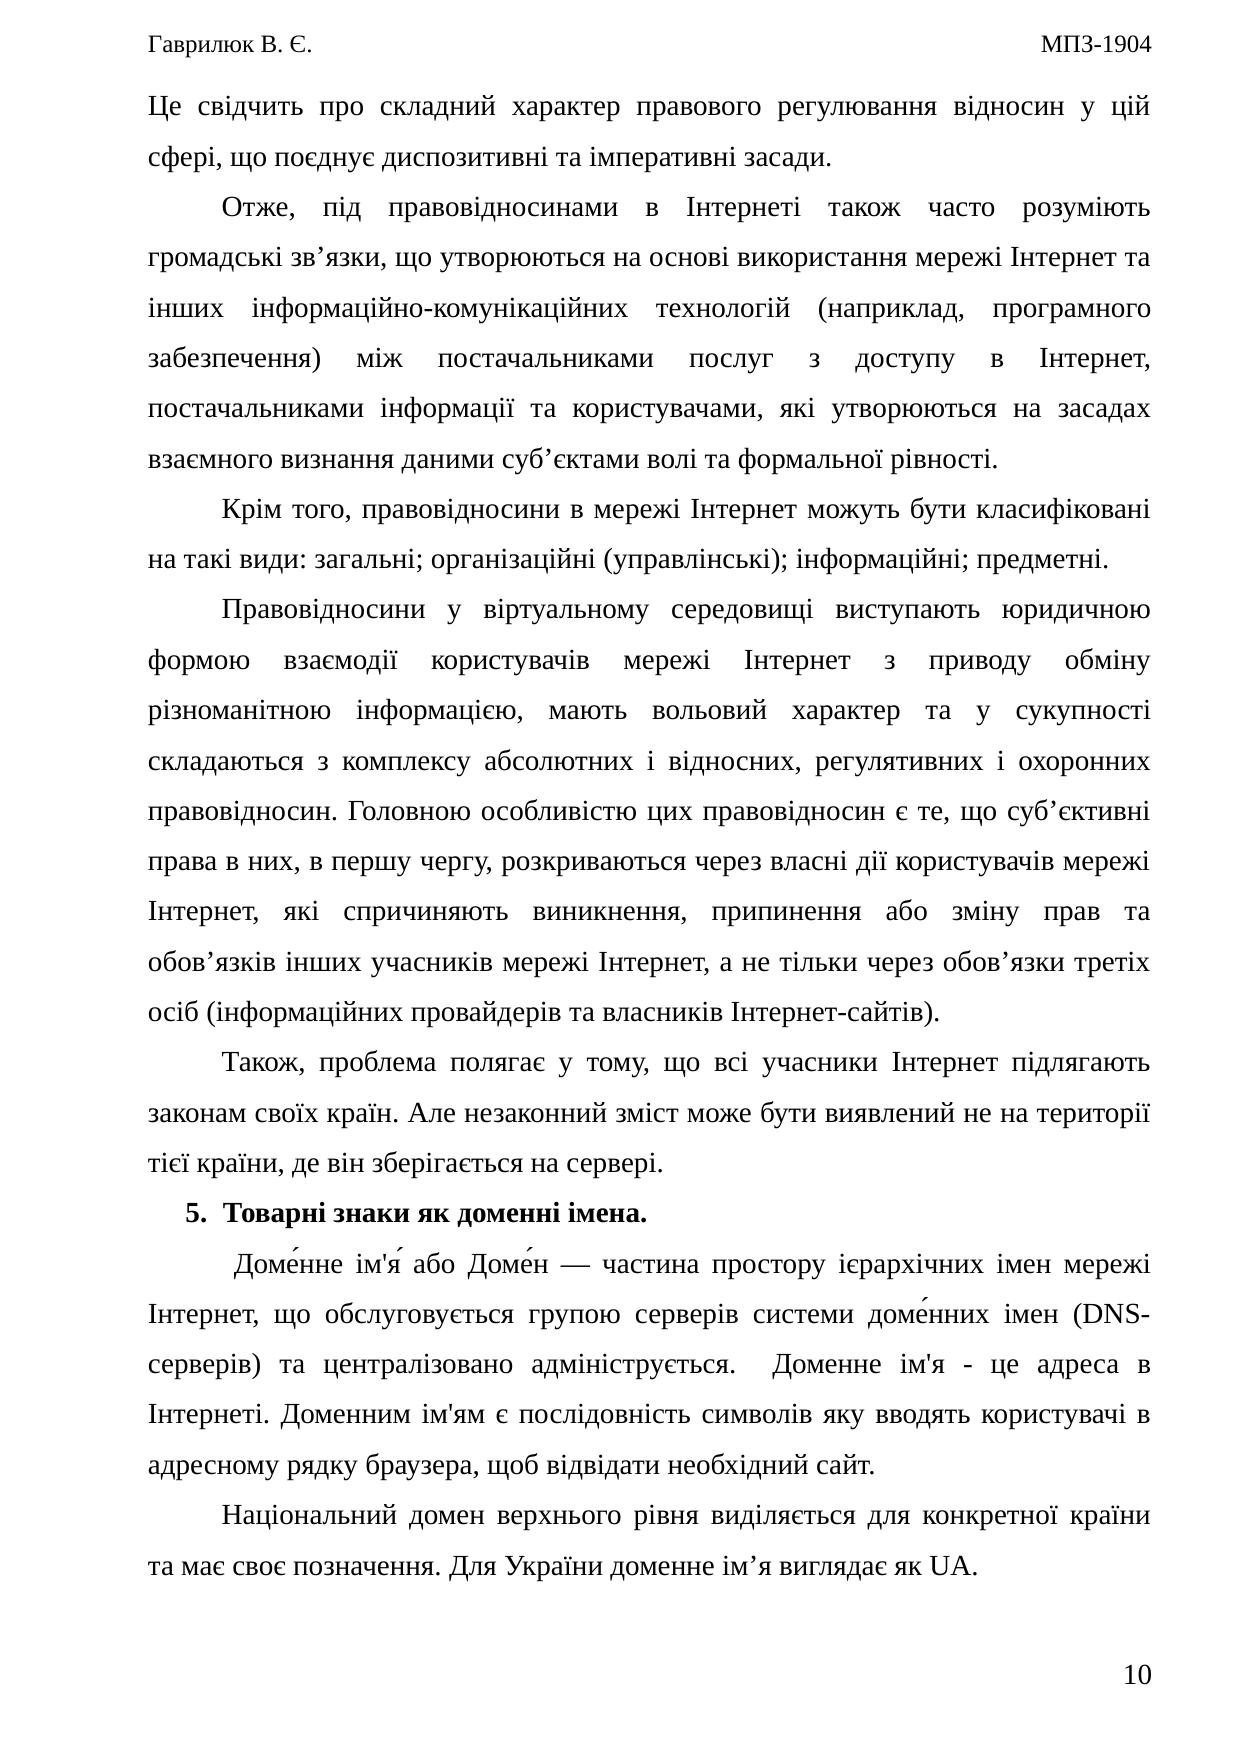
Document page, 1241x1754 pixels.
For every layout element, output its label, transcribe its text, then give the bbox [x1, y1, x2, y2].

text Правовідносини у віртуальному середовищі виступають юридичною формою взаємодії користувачів мережі Інтернет з приводу обміну різноманітною інформацією, мають вольовий характер та у сукупності складаються з комплексу абсолютних і відносних, регулятивних і охоронних правовідносин. Головною особливістю цих правовідносин є те, що суб’єктивні права в них, в першу чергу, розкриваються через власні дії користувачів мережі Інтернет, які спричиняють виникнення, припинення або зміну прав та обов’язків інших учасників мережі Інтернет, а не тільки через обов’язки третіх осіб (інформаційних провайдерів та власників Інтернет-сайтів). [148, 592, 1152, 1028]
text Національний домен верхнього рівня виділяється для конкретної країни та має своє позначення. Для України доменне ім’я виглядає як UA. [148, 1497, 1152, 1581]
text Отже, під правовідносинами в Інтернеті також часто розуміють громадські зв’язки, що утворюються на основі використання мережі Інтернет та інших інформаційно-комунікаційних технологій (наприклад, програмного забезпечення) між постачальниками послуг з доступу в Інтернет, постачальниками інформації та користувачами, які утворюються на засадах взаємного визнання даними суб’єктами волі та формальної рівності. [148, 189, 1152, 474]
list Товарні знаки як доменні імена. [185, 1195, 1152, 1229]
text Крім того, правовідносини в мережі Інтернет можуть бути класифіковані на такі види: загальні; організаційні (управлінські); інформаційні; предметні. [148, 491, 1152, 575]
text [148, 88, 1152, 172]
text Доме́нне ім'я́ або Доме́н — частина простору ієрархічних імен мережі Інтернет, що обслуговується групою серверів системи доме́нних імен (DNS-серверів) та централізовано адмініструється. Доменне ім'я - це адреса в Інтернеті. Доменним ім'ям є послідовність символів яку вводять користувачі в адресному рядку браузера, щоб відвідати необхідний сайт. [148, 1246, 1152, 1481]
text Також, проблема полягає у тому, що всі учасники Інтернет підлягають законам своїх країн. Але незаконний зміст може бути виявлений не на території тієї країни, де він зберігається на сервері. [148, 1044, 1152, 1179]
